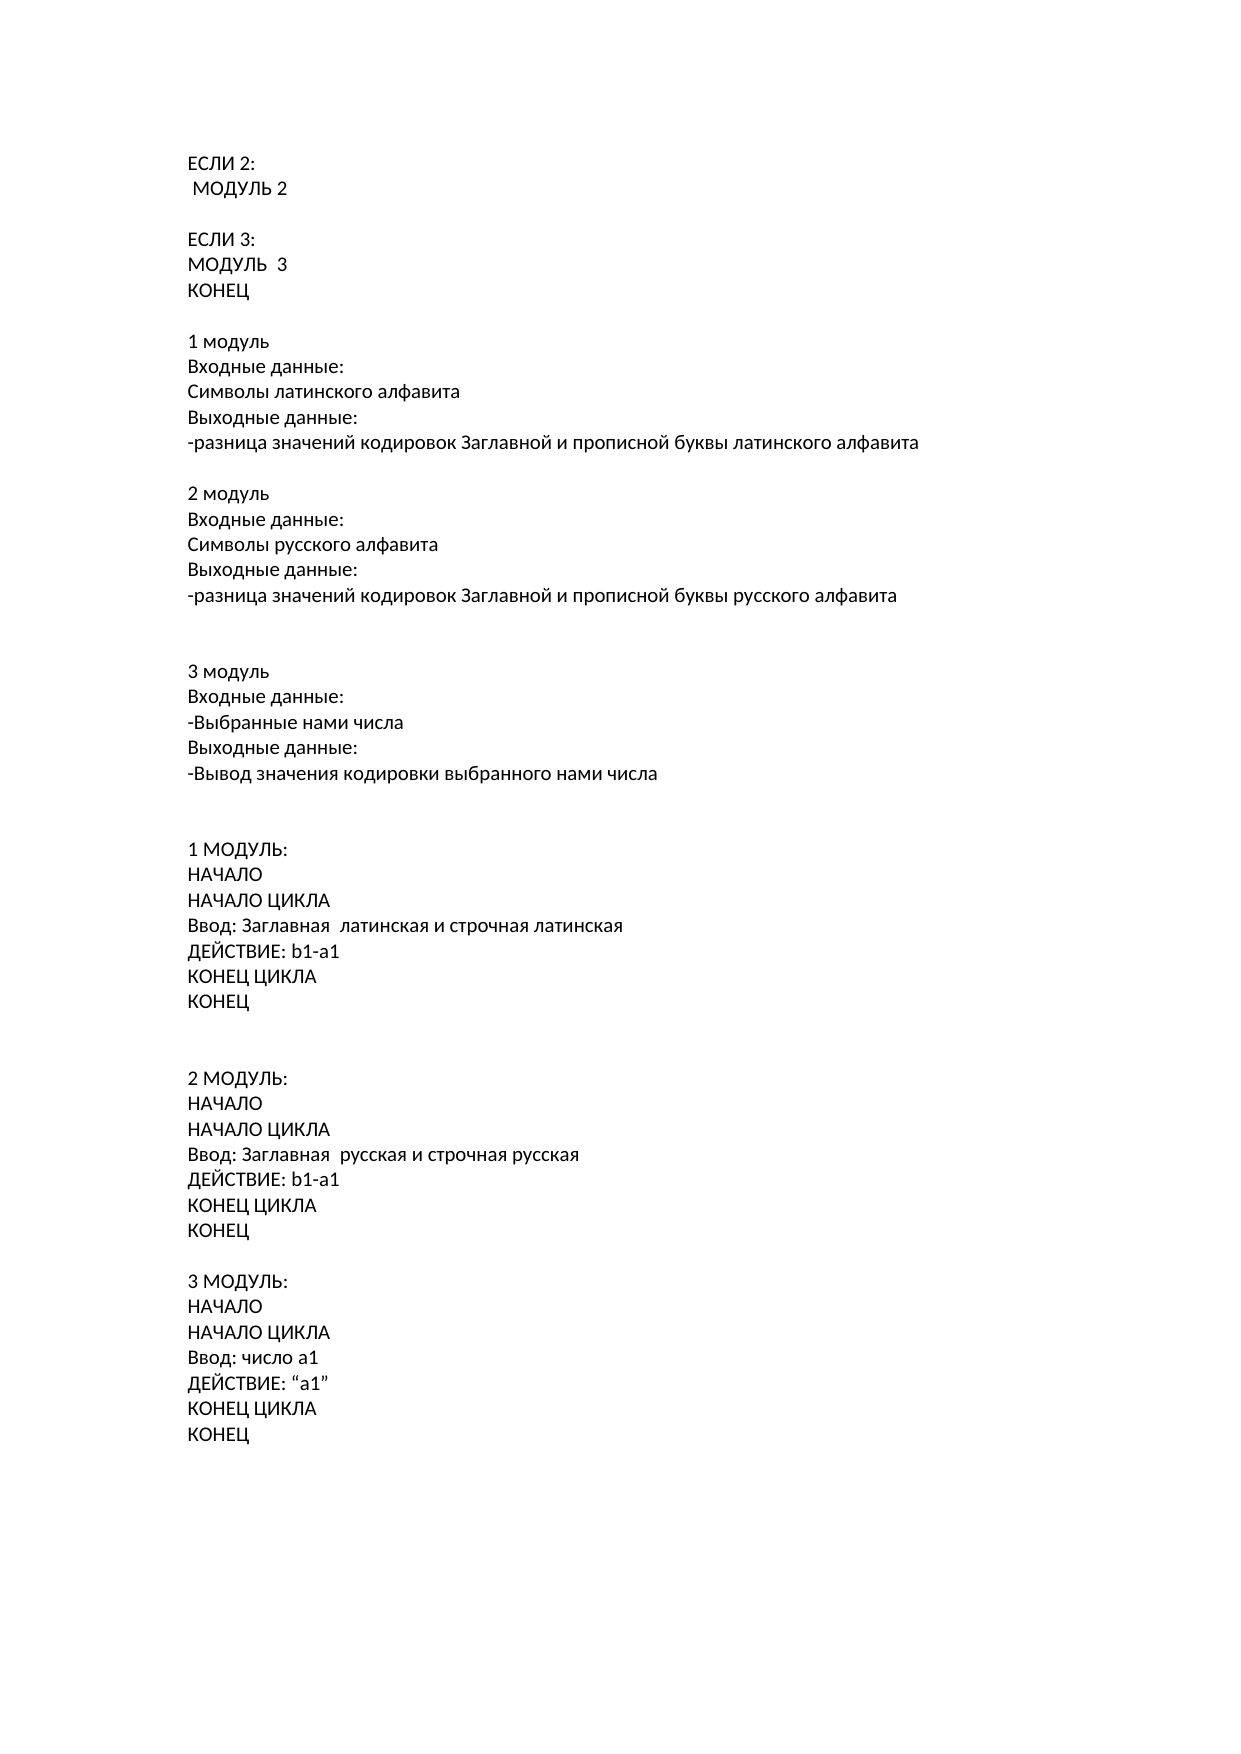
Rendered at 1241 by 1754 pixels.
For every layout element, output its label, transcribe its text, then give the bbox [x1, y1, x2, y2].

text 3 модуль [187, 658, 1053, 684]
text КОНЕЦ [187, 277, 1053, 302]
text МОДУЛЬ 3 [187, 252, 1053, 277]
text -Выбранные нами числа [187, 709, 1053, 734]
text Символы латинского алфавита [187, 379, 1053, 404]
text Выходные данные: [187, 734, 1053, 760]
text ДЕЙСТВИЕ: b1-a1 [187, 938, 1053, 963]
text НАЧАЛО [187, 862, 1053, 887]
text КОНЕЦ ЦИКЛА [187, 1192, 1053, 1217]
text 2 МОДУЛЬ: [187, 1065, 1053, 1090]
text Ввод: Заглавная латинская и строчная латинская [187, 912, 1053, 938]
text Выходные данные: [187, 557, 1053, 582]
text -разница значений кодировок Заглавной и прописной буквы латинского алфавита [187, 429, 1053, 455]
text 3 МОДУЛЬ: [187, 1268, 1053, 1294]
text Выходные данные: [187, 404, 1053, 429]
text НАЧАЛО ЦИКЛА [187, 887, 1053, 912]
text Входные данные: [187, 506, 1053, 531]
text НАЧАЛО ЦИКЛА [187, 1319, 1053, 1344]
text ДЕЙСТВИЕ: “a1” [187, 1370, 1053, 1395]
text НАЧАЛО ЦИКЛА [187, 1116, 1053, 1141]
text Символы русского алфавита [187, 531, 1053, 557]
text Входные данные: [187, 684, 1053, 709]
text Ввод: Заглавная русская и строчная русская [187, 1141, 1053, 1167]
text КОНЕЦ [187, 1217, 1053, 1243]
text ECЛИ 3: [187, 226, 1053, 252]
text 1 модуль [187, 328, 1053, 353]
text 2 модуль [187, 480, 1053, 506]
text ДЕЙСТВИЕ: b1-a1 [187, 1167, 1053, 1192]
text ЕСЛИ 2: [187, 150, 1053, 175]
text Ввод: число a1 [187, 1344, 1053, 1370]
text 1 МОДУЛЬ: [187, 836, 1053, 862]
text НАЧАЛО [187, 1294, 1053, 1319]
text МОДУЛЬ 2 [187, 175, 1053, 201]
text КОНЕЦ ЦИКЛА [187, 1395, 1053, 1421]
text -разница значений кодировок Заглавной и прописной буквы русского алфавита [187, 582, 1053, 607]
text Входные данные: [187, 353, 1053, 379]
text КОНЕЦ ЦИКЛА [187, 963, 1053, 989]
text КОНЕЦ [187, 989, 1053, 1014]
text -Вывод значения кодировки выбранного нами числа [187, 760, 1053, 785]
text КОНЕЦ [187, 1421, 1053, 1446]
text НАЧАЛО [187, 1090, 1053, 1116]
